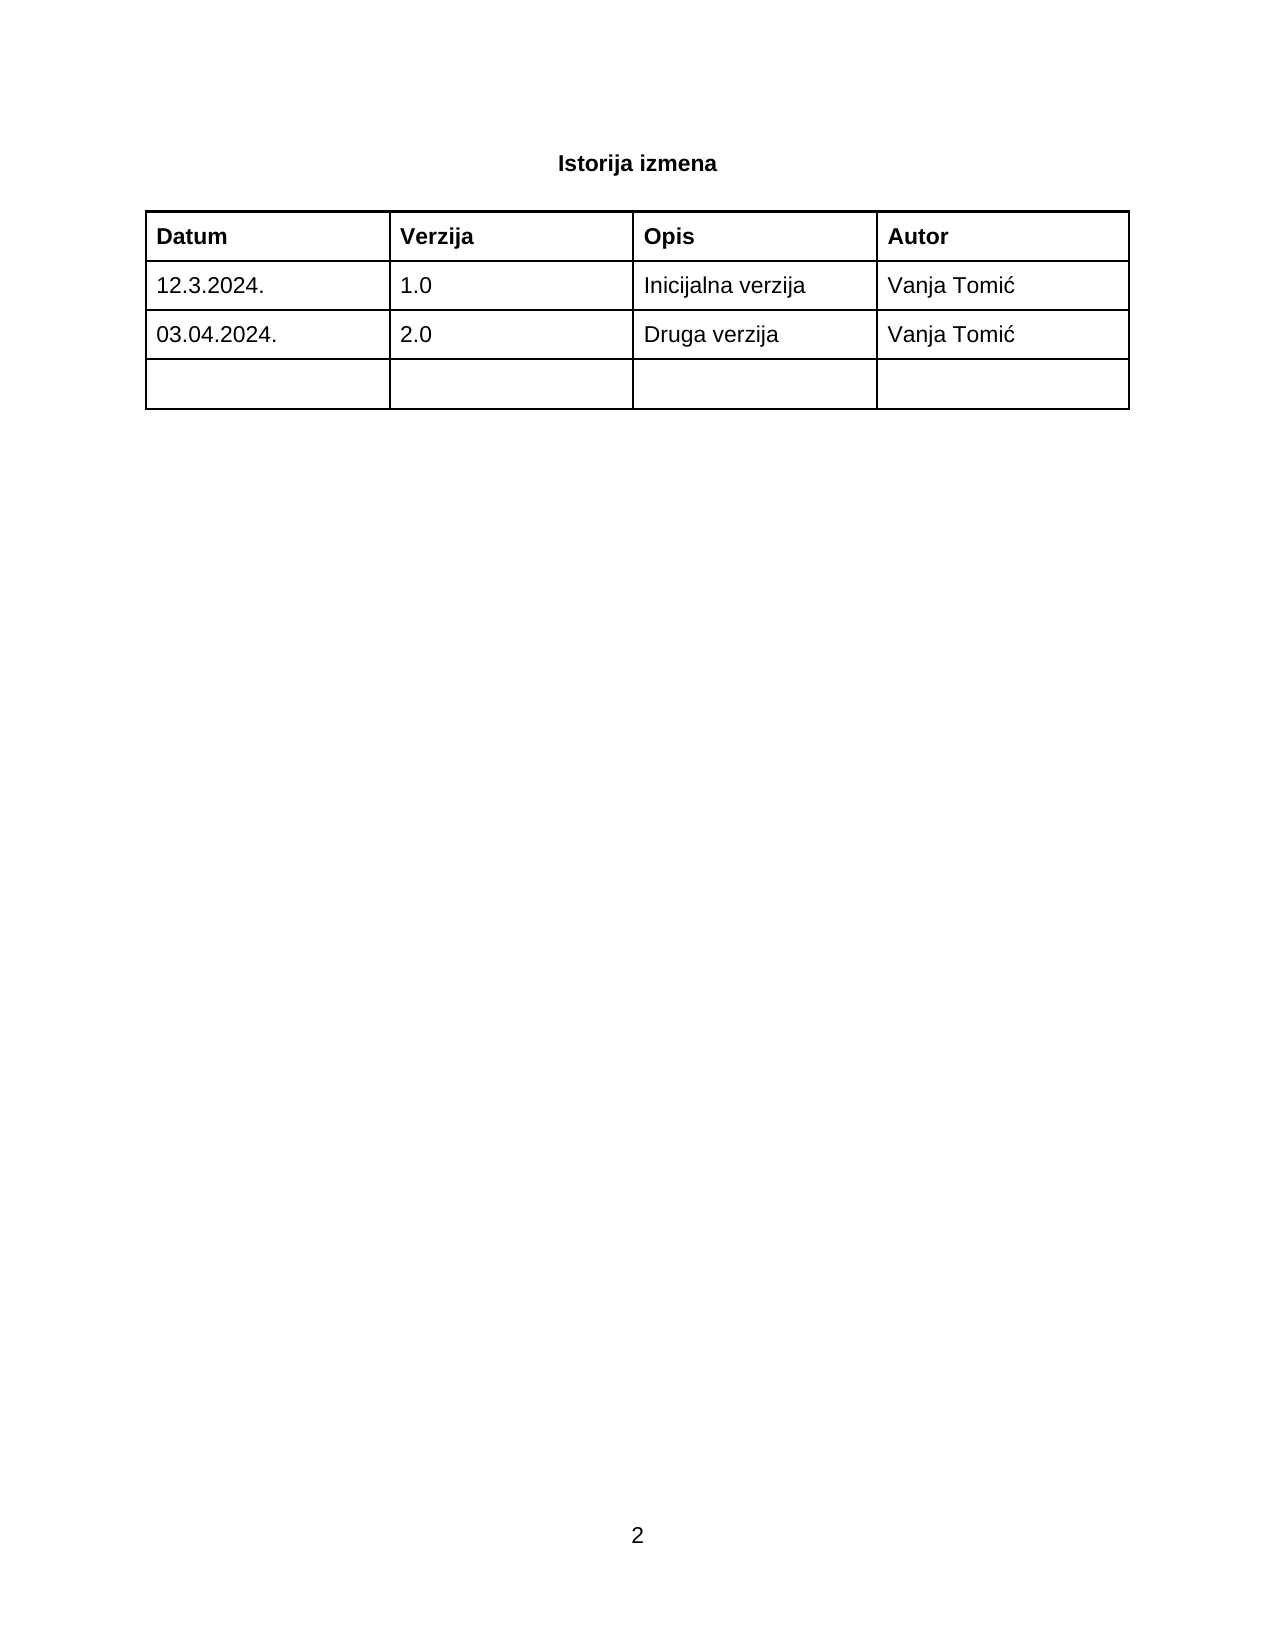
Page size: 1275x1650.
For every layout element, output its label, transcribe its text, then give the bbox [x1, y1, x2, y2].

table_cell [147, 360, 389, 407]
table_cell 03.04.2024. [147, 311, 389, 358]
table_cell Druga verzija [634, 311, 876, 358]
table_header Autor [878, 213, 1128, 260]
table_cell Inicijalna verzija [634, 262, 876, 309]
table_header Opis [634, 213, 876, 260]
table_cell [391, 360, 632, 407]
table_header Verzija [391, 213, 632, 260]
text Istorija izmena [150, 150, 1125, 176]
table_cell 2.0 [391, 311, 632, 358]
table_cell [634, 360, 876, 407]
table_cell 12.3.2024. [147, 262, 389, 309]
table_cell [878, 360, 1128, 407]
table_header Datum [147, 213, 389, 260]
table_cell Vanja Tomić [878, 262, 1128, 309]
table_cell 1.0 [391, 262, 632, 309]
table_cell Vanja Tomić [878, 311, 1128, 358]
